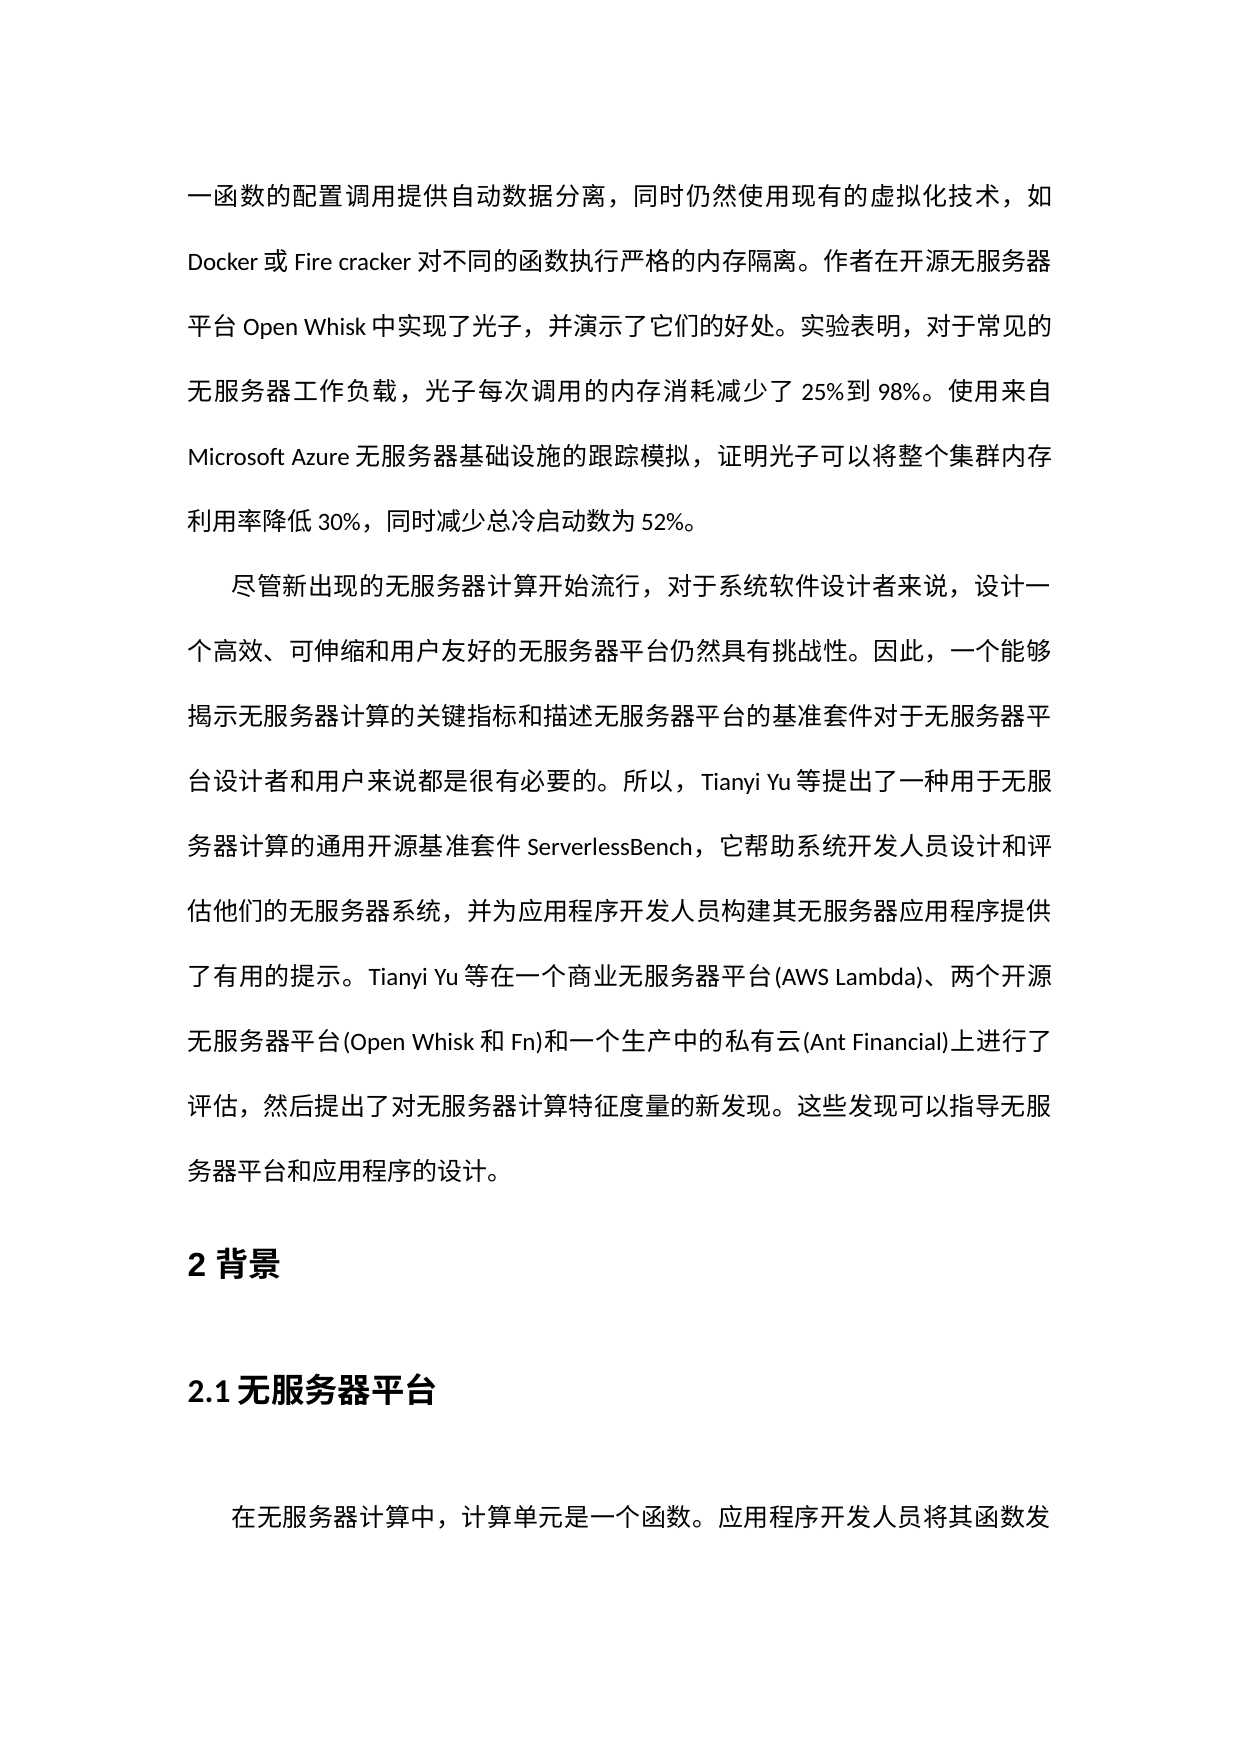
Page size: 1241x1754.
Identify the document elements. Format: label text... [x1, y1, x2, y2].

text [187, 162, 1053, 552]
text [187, 1483, 1053, 1548]
subtitle 2.1 无服务器平台 [187, 1356, 1053, 1421]
text 尽管新出现的无服务器计算开始流行，对于系统软件设计者来说，设计一个高效、可伸缩和用户友好的无服务器平台仍然具有挑战性。因此，一个能够揭示无服务器计算的关键指标和描述无服务器平台的基准套件对于无服务器平台设计者和用户来说都是很有必要的。所以，Tianyi Yu等提出了一种用于无服务器计算的通用开源基准套件ServerlessBench，它帮助系统开发人员设计和评估他们的无服务器系统，并为应用程序开发人员构建其无服务器应用程序提供了有用的提示。Tianyi Yu等在一个商业无服务器平台(AWS Lambda)、两个开源无服务器平台(Open Whisk和Fn)和一个生产中的私有云(Ant Financial)上进行了评估，然后提出了对无服务器计算特征度量的新发现。这些发现可以指导无服务器平台和应用程序的设计。 [187, 552, 1053, 1202]
subtitle 2 背景 [187, 1229, 1053, 1294]
